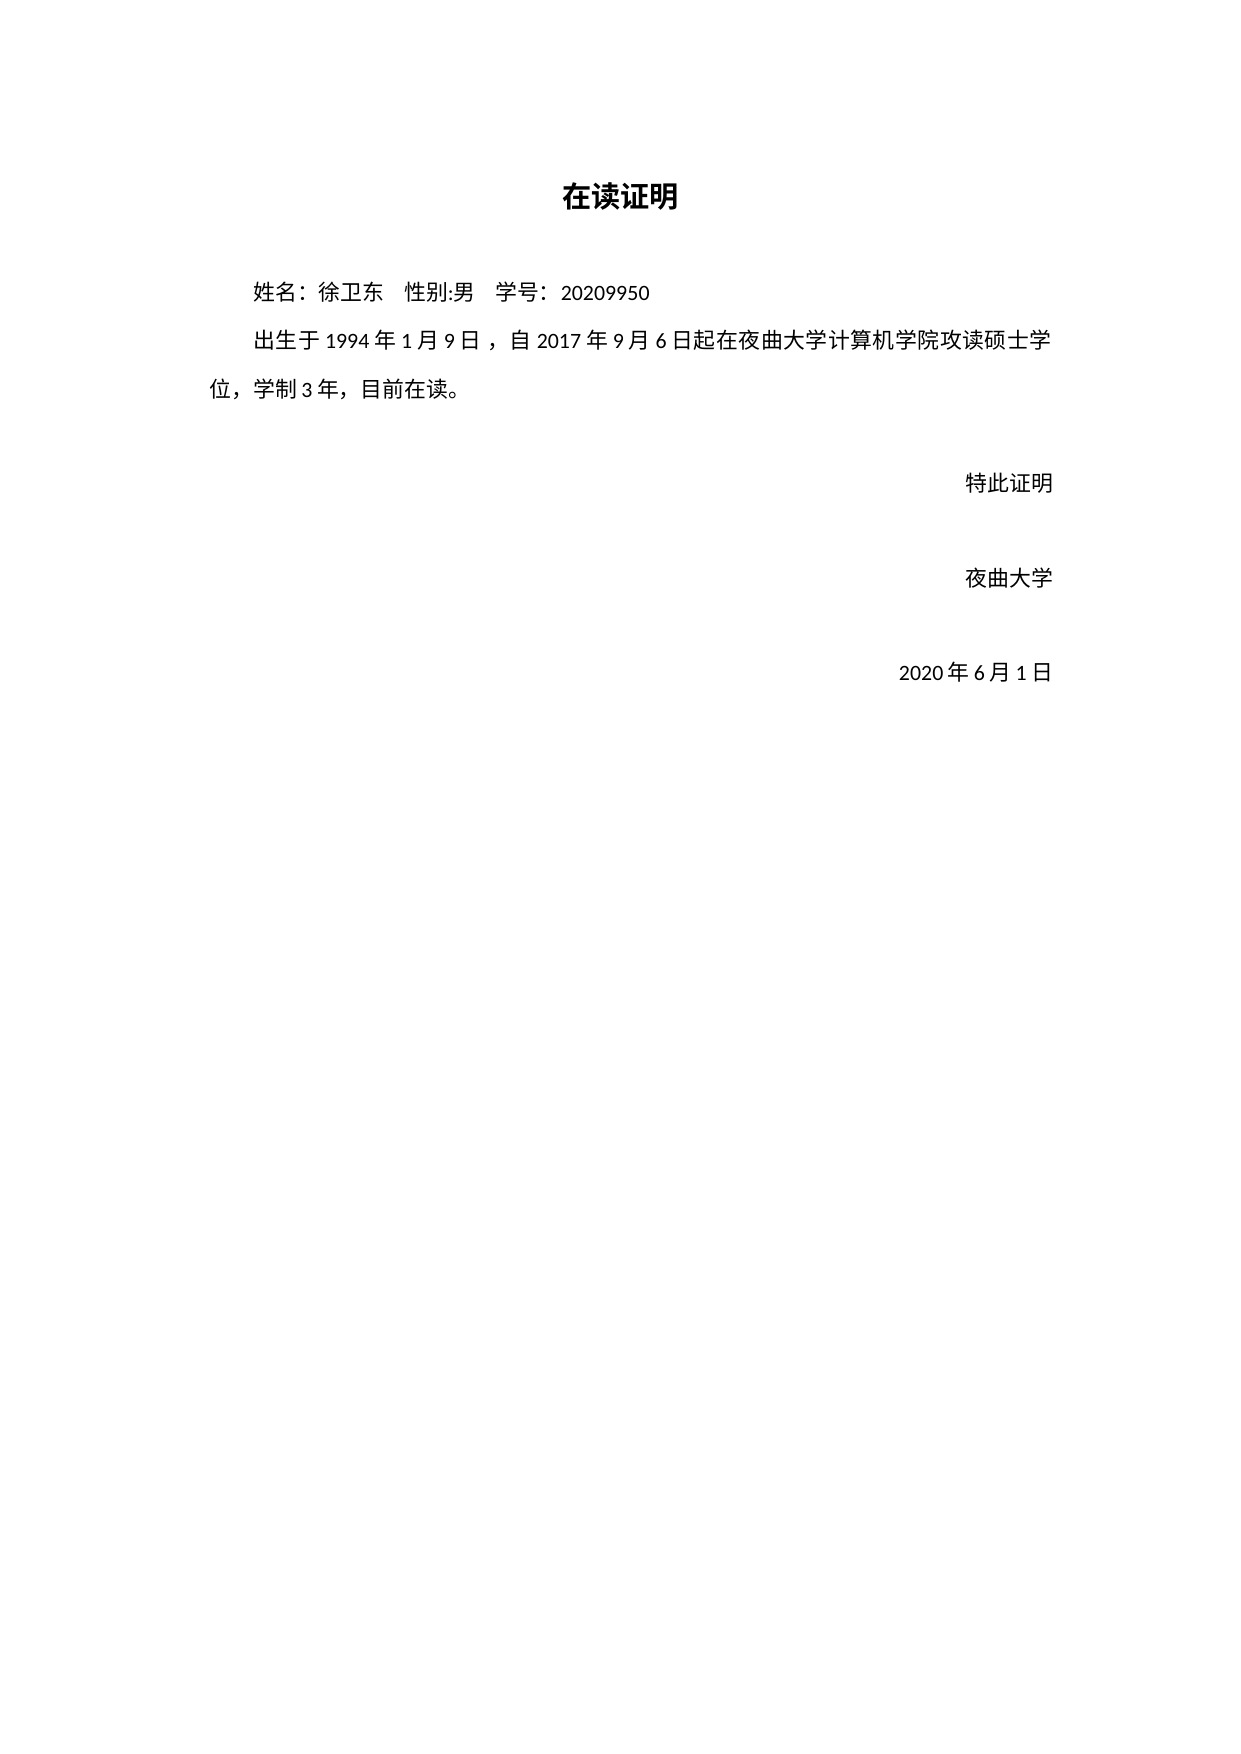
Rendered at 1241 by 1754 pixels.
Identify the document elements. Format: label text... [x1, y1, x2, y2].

text 2020年6月1日 [187, 654, 1053, 687]
text 出生于1994年1月9日 ，自2017年9月6日起在夜曲大学计算机学院攻读硕士学位，学制3年，目前在读。 [209, 323, 1053, 404]
text 特此证明 [187, 466, 1053, 498]
text 姓名：徐卫东 性别:男 学号：20209950 [209, 275, 1053, 307]
text 在读证明 [187, 162, 1053, 227]
text 夜曲大学 [187, 560, 1053, 593]
